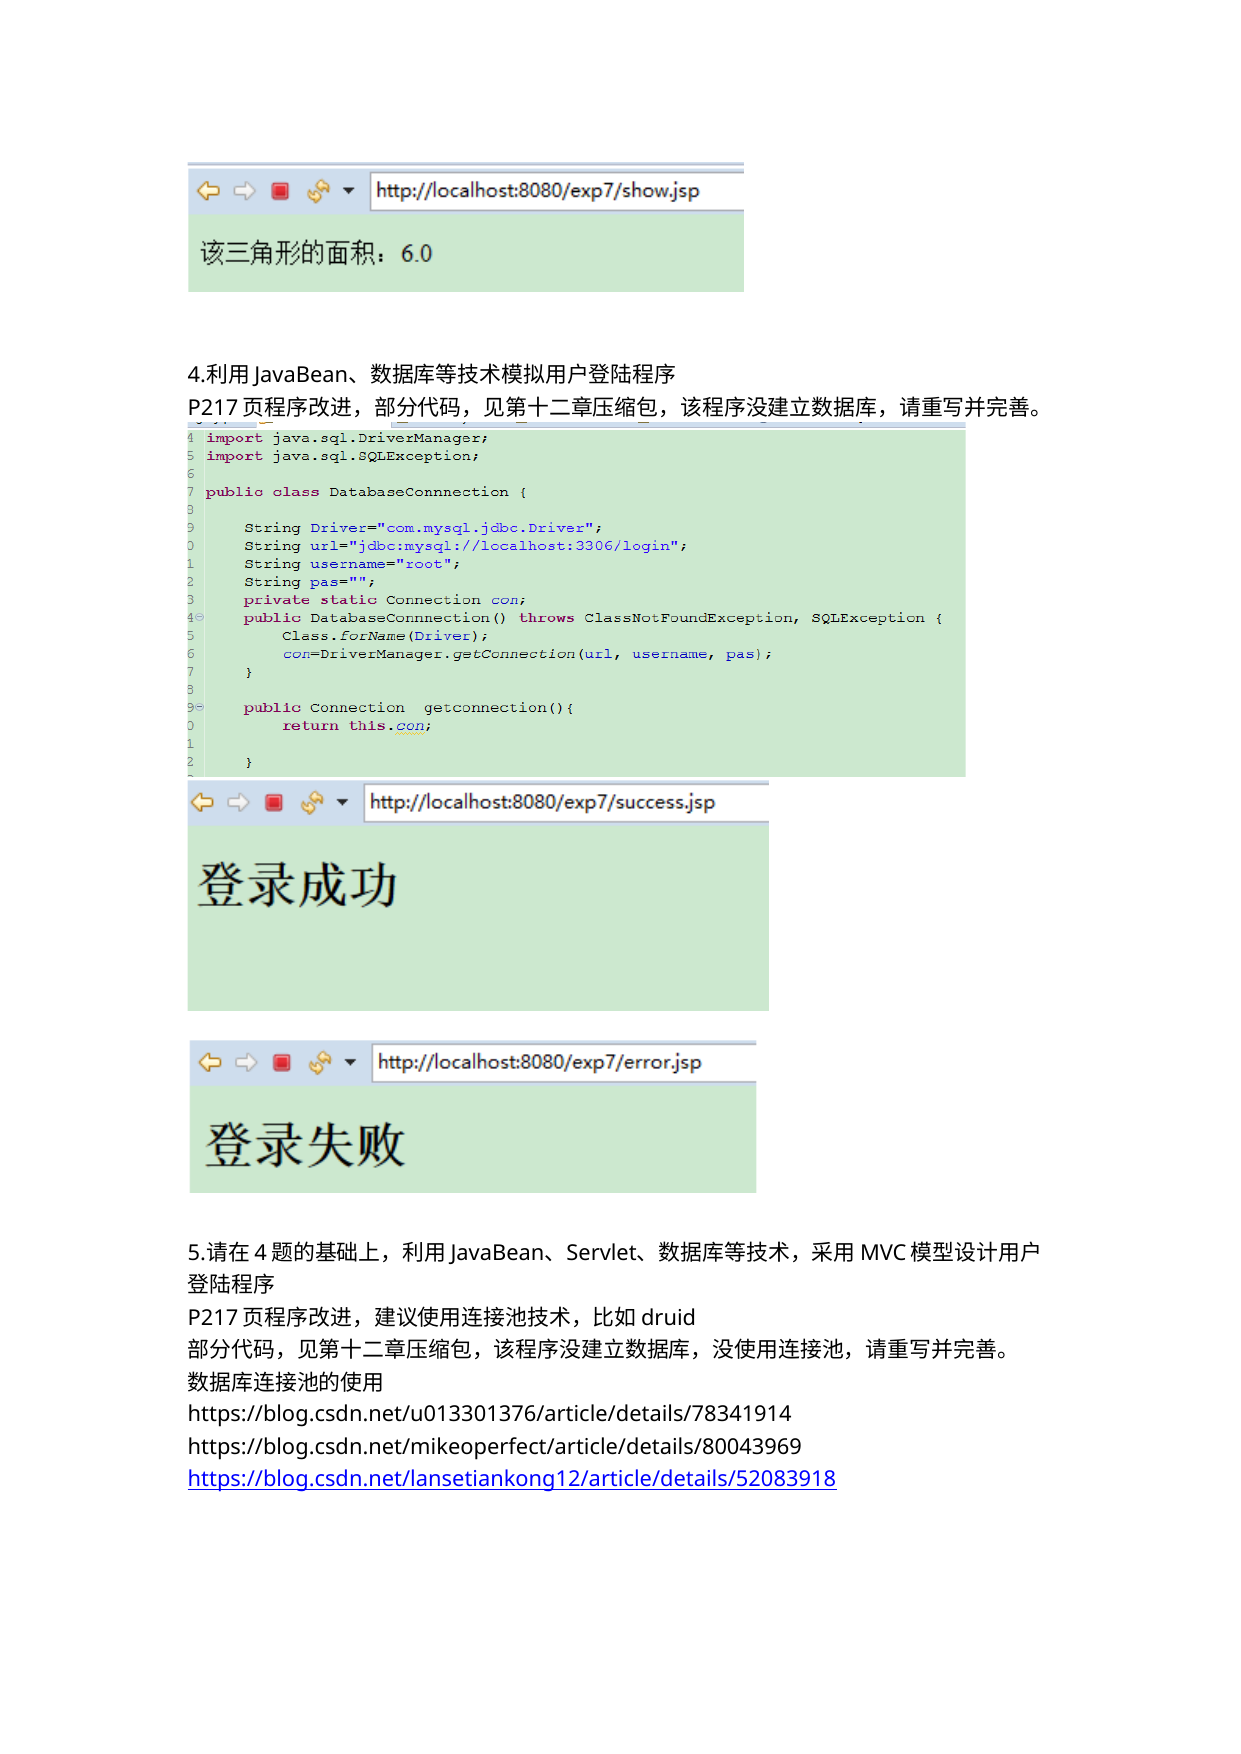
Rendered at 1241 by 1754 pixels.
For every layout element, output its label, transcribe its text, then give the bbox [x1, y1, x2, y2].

picture [187, 779, 769, 1011]
text P217页程序改进，建议使用连接池技术，比如druid [187, 1299, 1053, 1332]
text 部分代码，见第十二章压缩包，该程序没建立数据库，没使用连接池，请重写并完善。 [187, 1332, 1053, 1364]
picture [187, 162, 744, 292]
picture [187, 422, 966, 777]
text https://blog.csdn.net/mikeoperfect/article/details/80043969 [187, 1429, 1053, 1462]
text 5.请在4题的基础上，利用JavaBean、Servlet、数据库等技术，采用MVC模型设计用户登陆程序 [187, 1234, 1053, 1299]
text https://blog.csdn.net/u013301376/article/details/78341914 [187, 1397, 1053, 1429]
picture [187, 1039, 757, 1193]
text 4.利用JavaBean、数据库等技术模拟用户登陆程序 [187, 357, 1053, 389]
text https://blog.csdn.net/lansetiankong12/article/details/52083918 [187, 1462, 1053, 1494]
text 数据库连接池的使用 [187, 1364, 1053, 1397]
text P217页程序改进，部分代码，见第十二章压缩包，该程序没建立数据库，请重写并完善。 [187, 389, 1053, 422]
